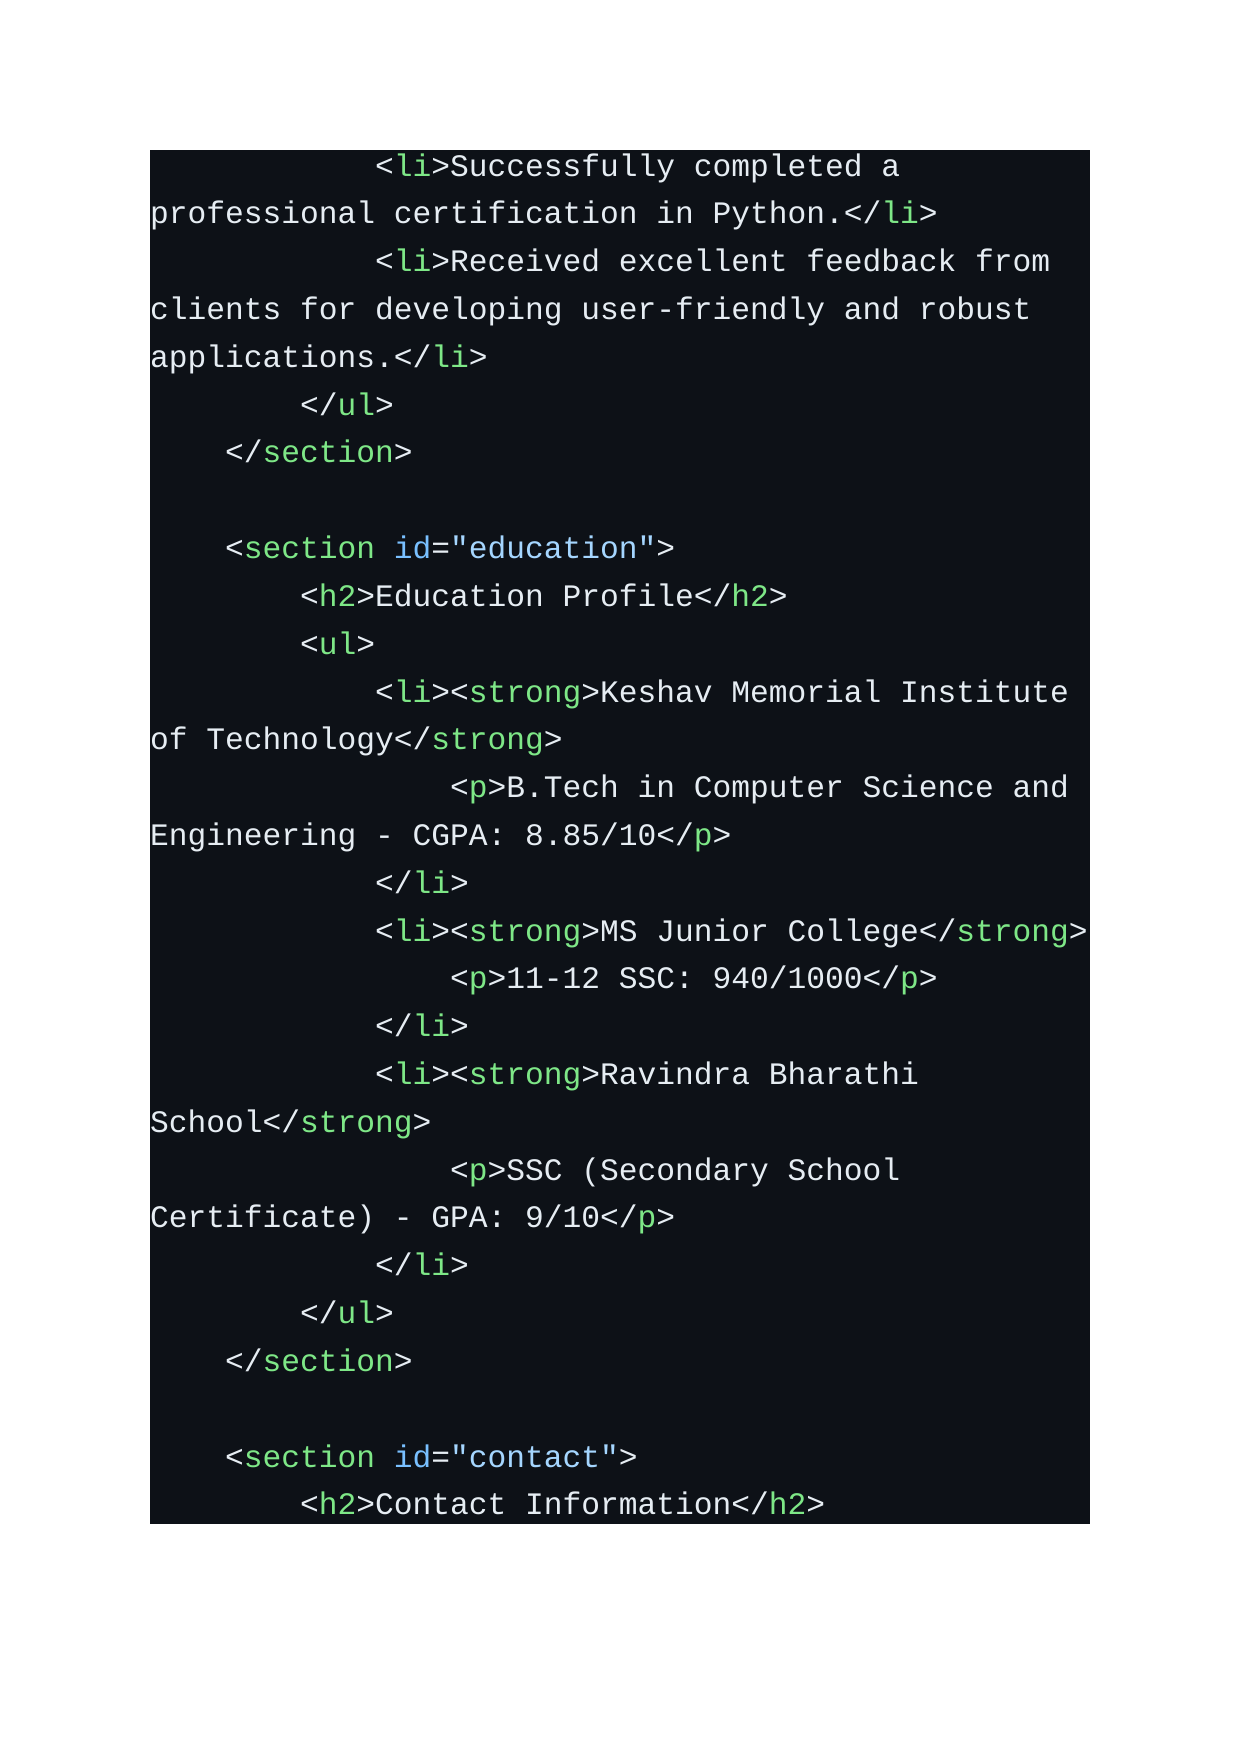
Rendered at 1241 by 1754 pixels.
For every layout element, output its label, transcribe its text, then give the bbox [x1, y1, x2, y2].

text <li>Received excellent feedback from clients for developing user-friendly and robust applications.</li> [150, 246, 1090, 377]
text </li> [150, 1011, 1090, 1046]
text </li> [150, 867, 1090, 903]
text <p>SSC (Secondary School Certificate) - GPA: 9/10</p> [150, 1154, 1090, 1237]
text <h2>Contact Information</h2> [150, 1489, 1090, 1524]
text <h2>Education Profile</h2> [150, 580, 1090, 616]
text <li><strong>Keshav Memorial Institute of Technology</strong> [150, 676, 1090, 759]
text <p>B.Tech in Computer Science and Engineering - CGPA: 8.85/10</p> [150, 772, 1090, 855]
text </ul> [150, 1297, 1090, 1333]
text </ul> [150, 389, 1090, 424]
text <section id="contact"> [150, 1441, 1090, 1476]
text <ul> [150, 628, 1090, 663]
text <section id="education"> [150, 532, 1090, 568]
text <li><strong>Ravindra Bharathi School</strong> [150, 1058, 1090, 1142]
text </section> [150, 437, 1090, 472]
text </li> [150, 1250, 1090, 1285]
text <li><strong>MS Junior College</strong> [150, 915, 1090, 950]
text <p>11-12 SSC: 940/1000</p> [150, 963, 1090, 998]
text </section> [150, 1345, 1090, 1381]
text <li>Successfully completed a professional certification in Python.</li> [150, 150, 1090, 233]
